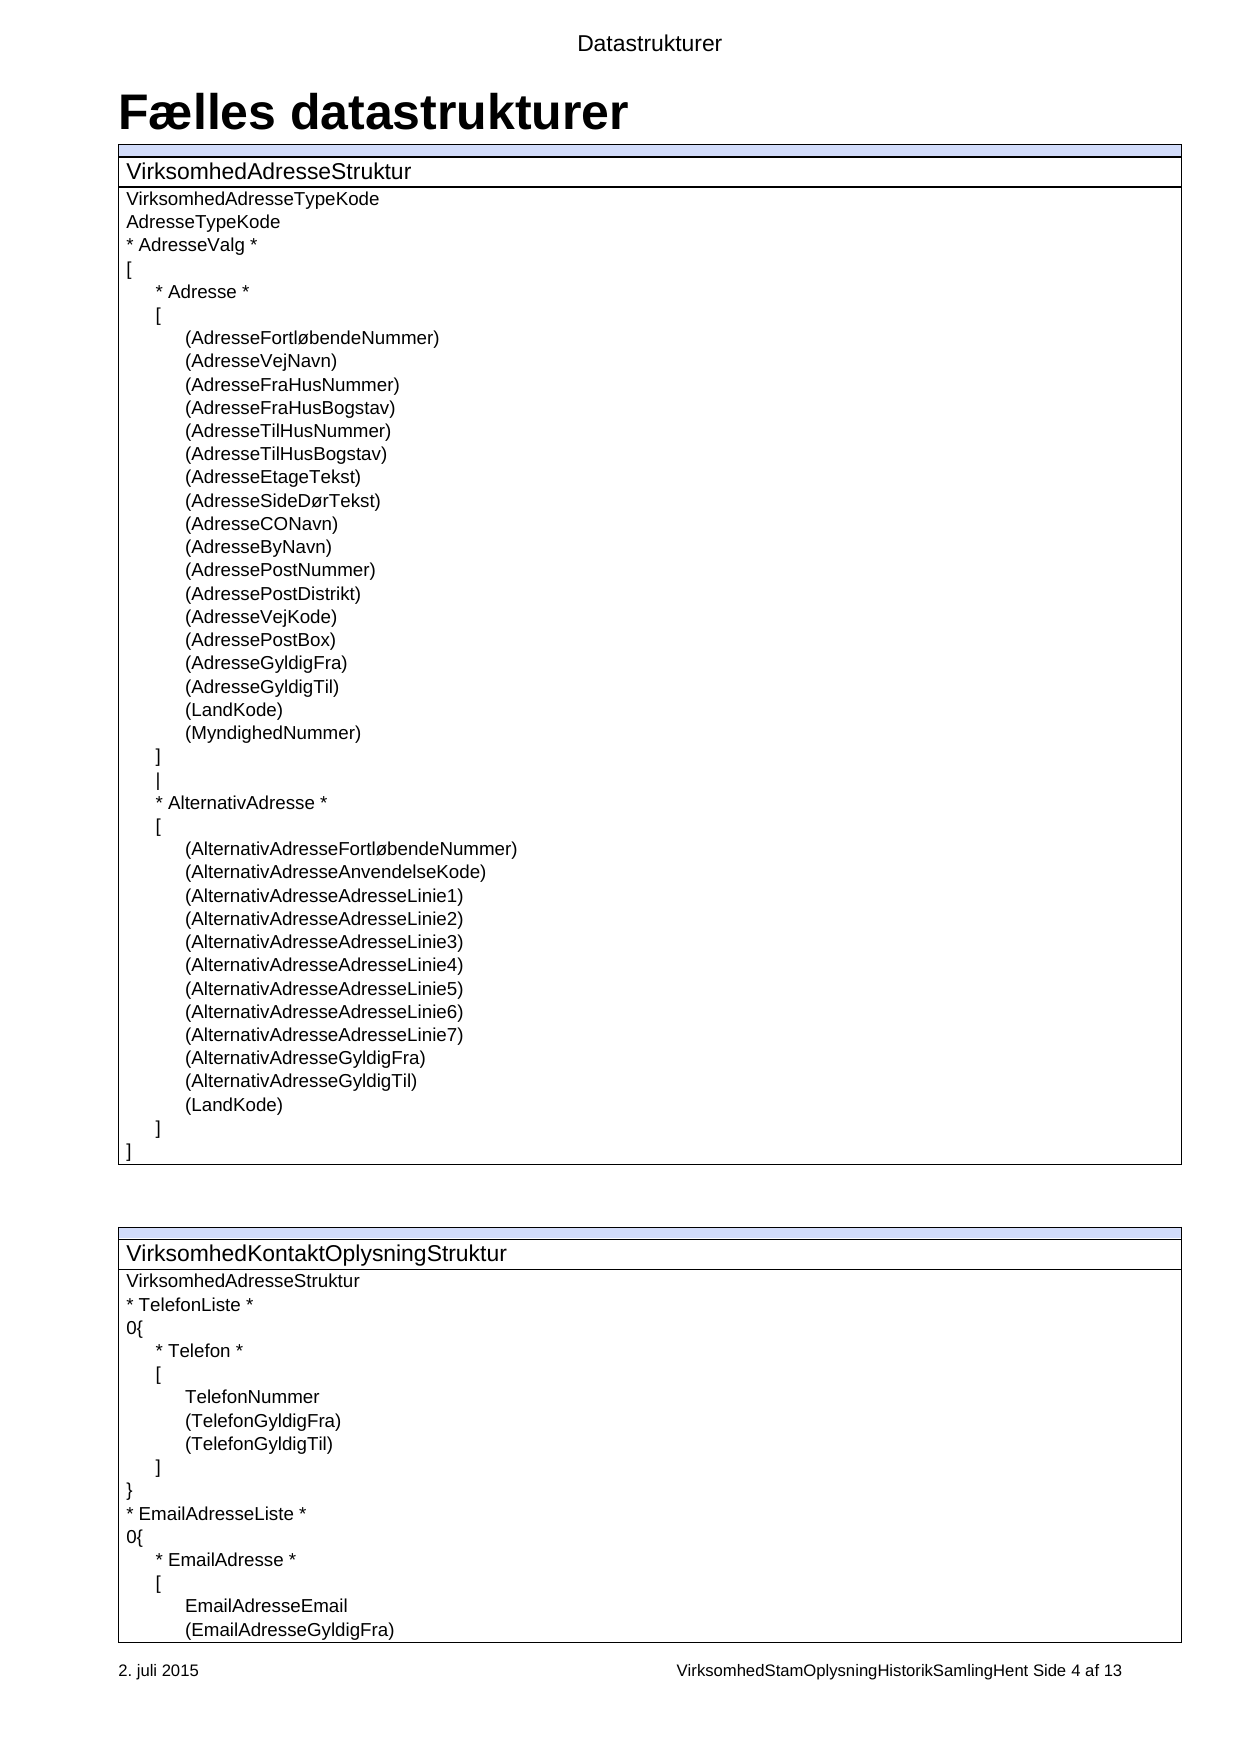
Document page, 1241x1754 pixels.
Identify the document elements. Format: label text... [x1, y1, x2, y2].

table_cell VirksomhedAdresseTypeKode AdresseTypeKode * AdresseValg * [ * Adresse * [ (AdresseFortløbendeNummer) (AdresseVejNavn) (AdresseFraHusNummer) (AdresseFraHusBogstav) (AdresseTilHusNummer) (AdresseTilHusBogstav) (AdresseEtageTekst) (AdresseSideDørTekst) (AdresseCONavn) (AdresseByNavn) (AdressePostNummer) (AdressePostDistrikt) (AdresseVejKode) (AdressePostBox) (AdresseGyldigFra) (AdresseGyldigTil) (LandKode) (MyndighedNummer) ] | * AlternativAdresse * [ (AlternativAdresseFortløbendeNummer) (AlternativAdresseAnvendelseKode) (AlternativAdresseAdresseLinie1) (AlternativAdresseAdresseLinie2) (AlternativAdresseAdresseLinie3) (AlternativAdresseAdresseLinie4) (AlternativAdresseAdresseLinie5) (AlternativAdresseAdresseLinie6) (AlternativAdresseAdresseLinie7) (AlternativAdresseGyldigFra) (AlternativAdresseGyldigTil) (LandKode) ] ] [119, 188, 1181, 1164]
text Fælles datastrukturer [118, 82, 1181, 140]
table_cell VirksomhedAdresseStruktur [119, 158, 1181, 186]
table_header [119, 1228, 1181, 1238]
table_cell VirksomhedKontaktOplysningStruktur [119, 1240, 1181, 1268]
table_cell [119, 1270, 1181, 1642]
table_header [119, 145, 1181, 156]
